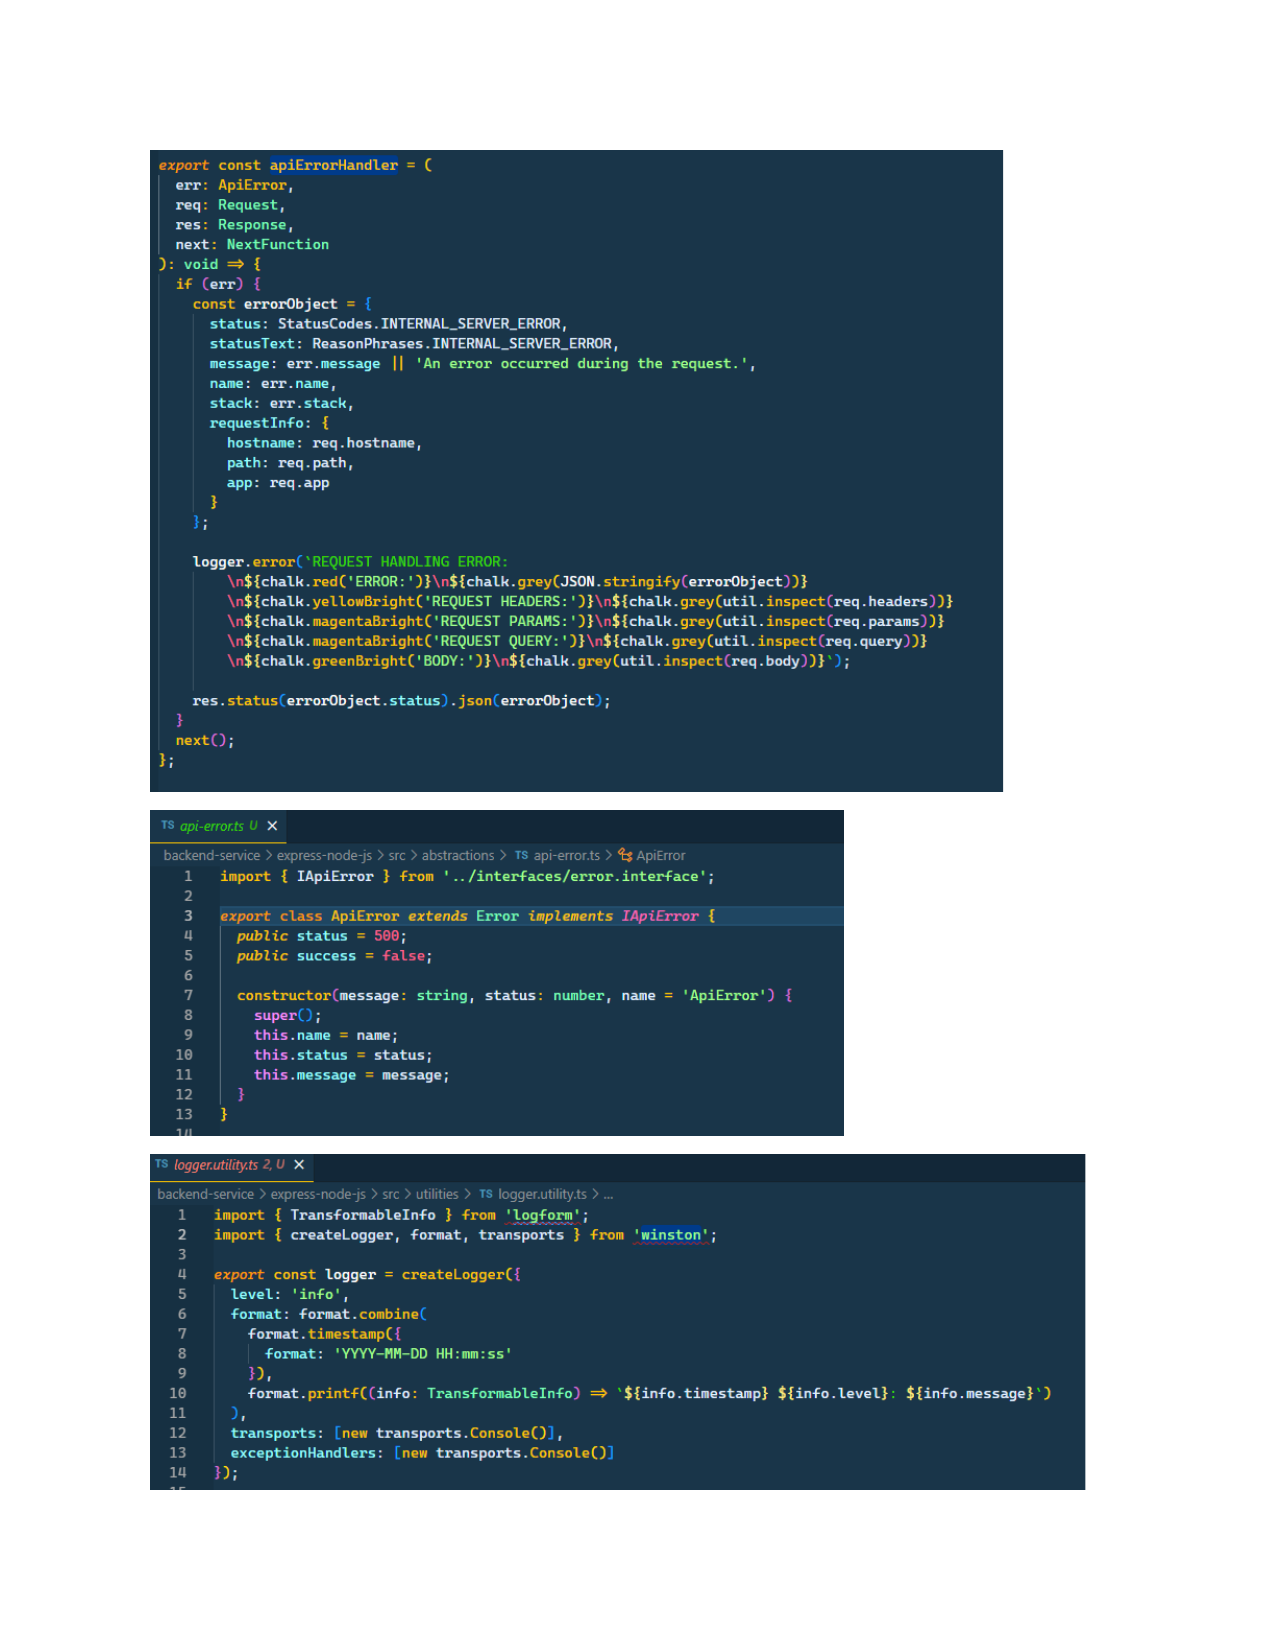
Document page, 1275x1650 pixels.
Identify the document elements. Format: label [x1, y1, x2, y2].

picture [150, 150, 1004, 792]
picture [150, 810, 844, 1136]
picture [150, 1154, 1086, 1490]
